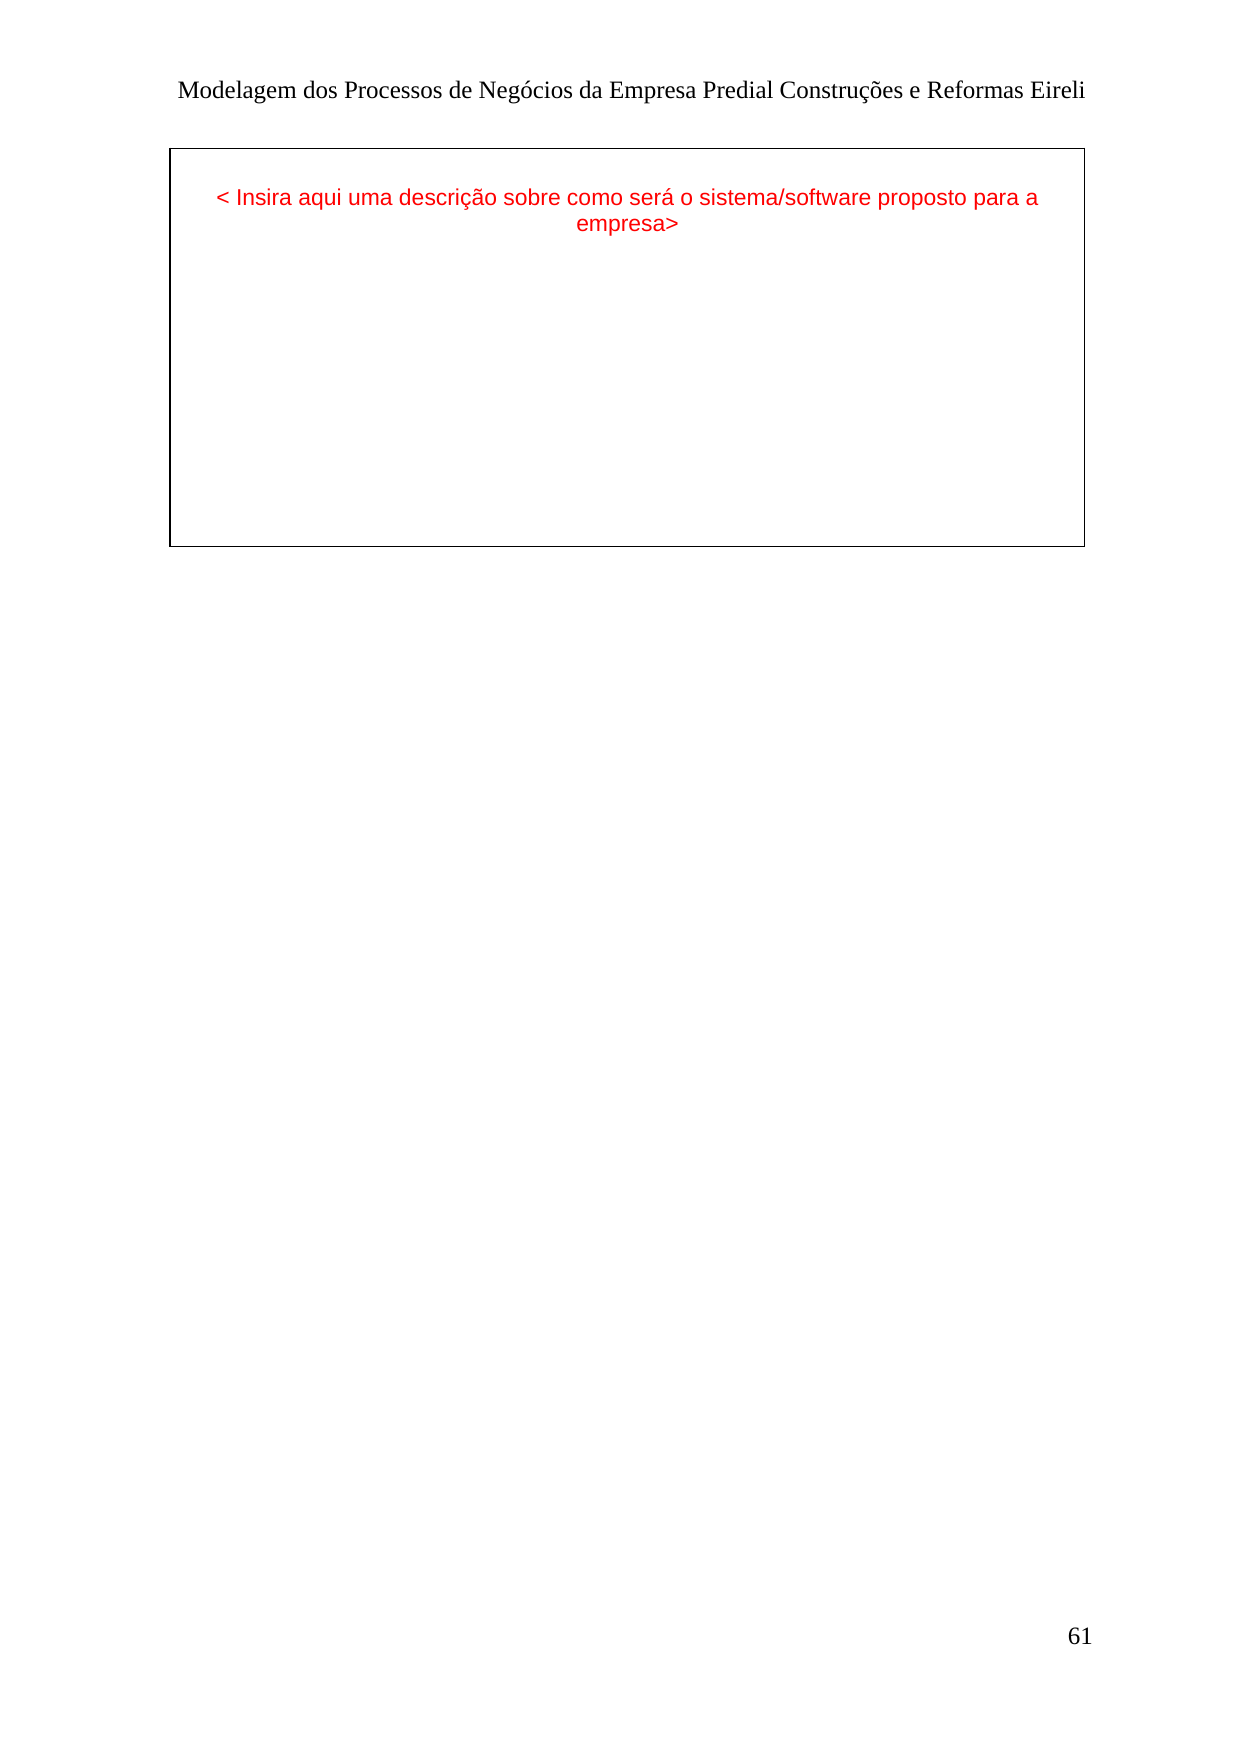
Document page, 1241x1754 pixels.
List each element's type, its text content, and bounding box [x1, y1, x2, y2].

table_header < Insira aqui uma descrição sobre como será o sistema/software proposto para a empresa> [171, 149, 1084, 546]
